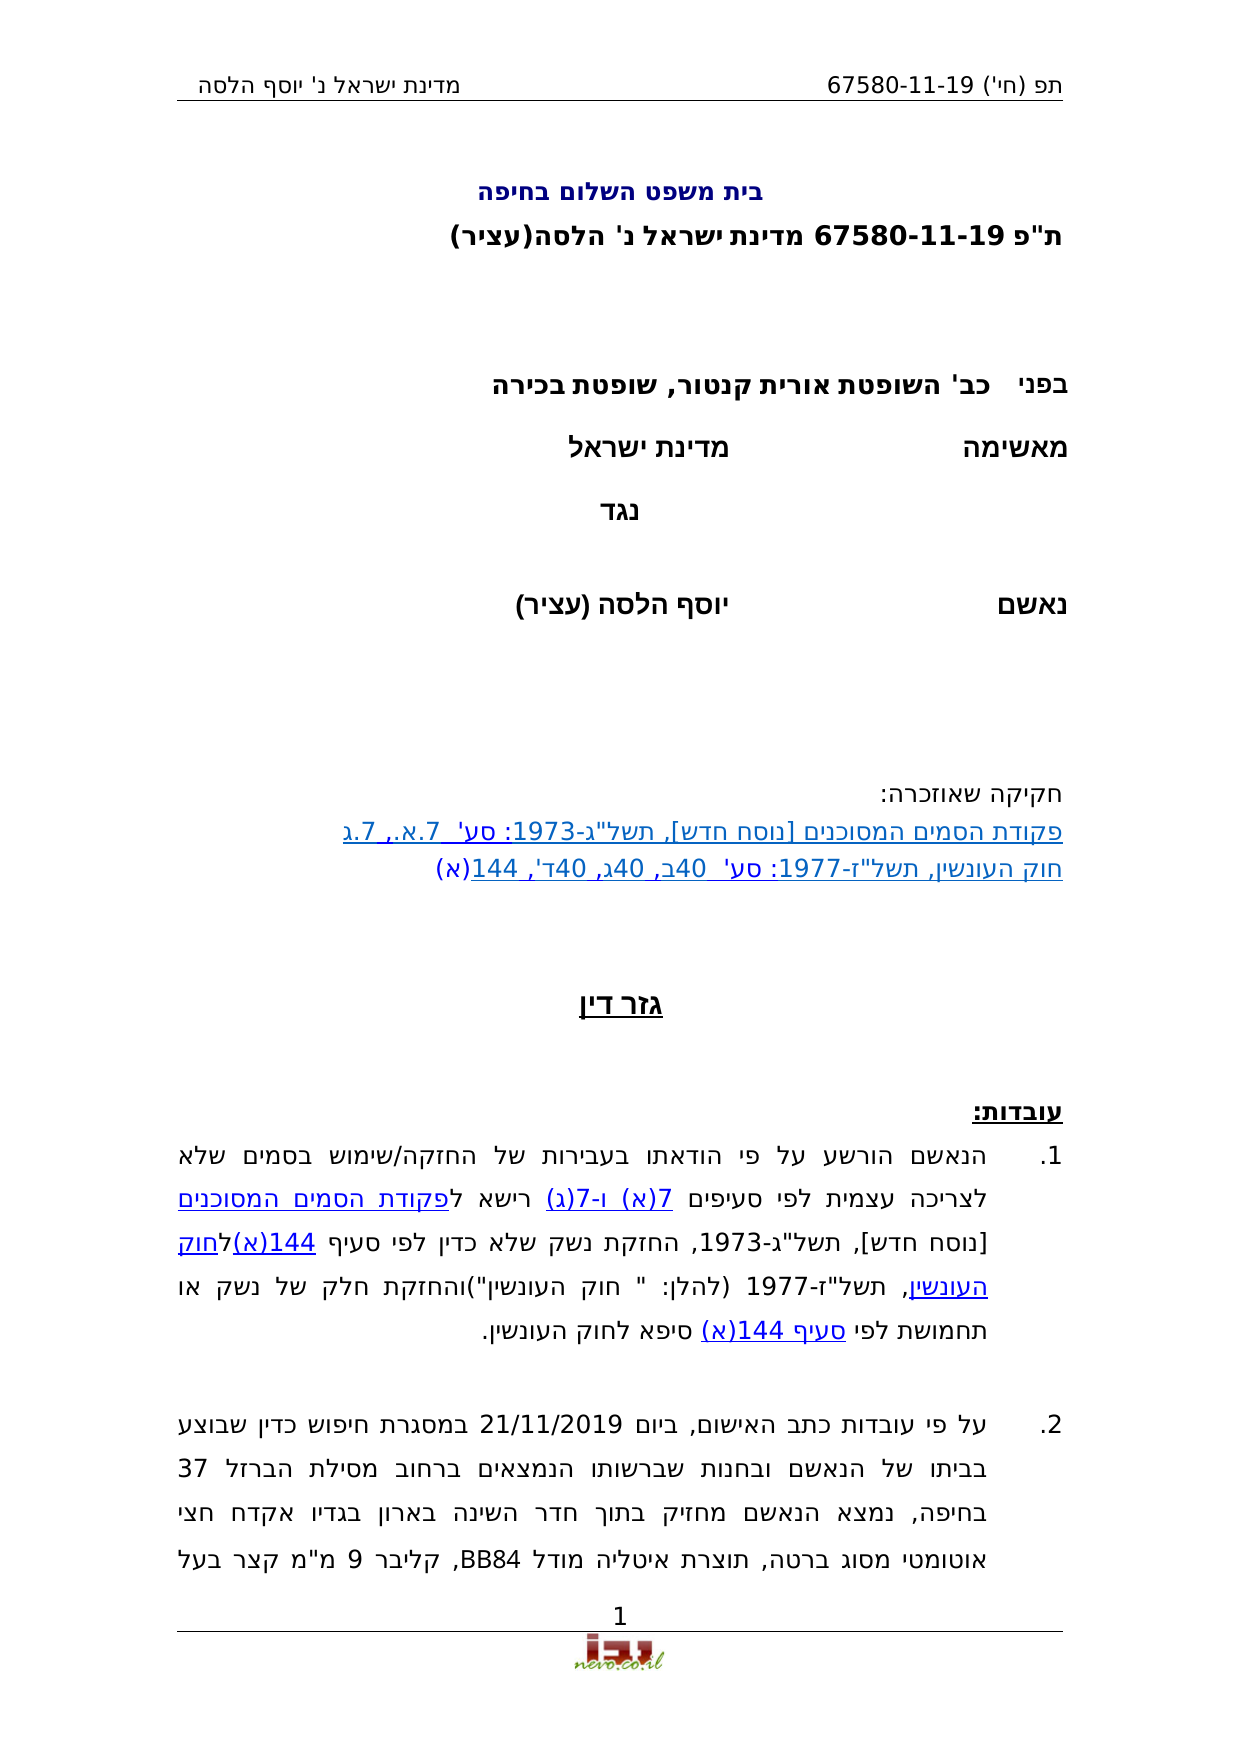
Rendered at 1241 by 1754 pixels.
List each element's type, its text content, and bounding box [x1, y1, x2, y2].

text חוק העונשין, תשל"ז-1977: סע' 40ב, 40ג, 40ד', 144(א) [177, 858, 1063, 883]
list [177, 1411, 1063, 1576]
text חקיקה שאוזכרה: [177, 783, 1063, 808]
table_cell ת"פ 67580-11-19 מדינת ישראל נ' הלסה(עציר) [166, 221, 1074, 283]
table_cell מדינת ישראל [161, 401, 741, 464]
table_cell מאשימה [741, 401, 1079, 464]
table_header גזר דין [161, 987, 1079, 1054]
text עובדות: [177, 1097, 1063, 1126]
text פקודת הסמים המסוכנים [נוסח חדש], תשל"ג-1973: סע' 7.א., 7.ג [177, 820, 1063, 845]
picture [574, 1633, 666, 1671]
table_cell יוסף הלסה (עציר) [161, 558, 741, 620]
table_header בית משפט השלום בחיפה [166, 177, 1074, 221]
table_cell נגד [161, 464, 1079, 557]
table_cell נאשם [741, 558, 1079, 620]
table_header בפני [1002, 370, 1079, 401]
list 1. הנאשם הורשע על פי הודאתו בעבירות של החזקה/שימוש בסמים שלא לצריכה עצמית לפי סעיפים 7(א) ו-7(ג) רישא לפקודת הסמים המסוכנים [נוסח חדש], תשל"ג-1973, החזקת נשק שלא כדין לפי סעיף 144(א)לחוק העונשין, תשל"ז-1977 (להלן: " חוק העונשין")והחזקת חלק של נשק או תחמושת לפי סעיף 144(א) סיפא לחוק העונשין. [177, 1141, 1063, 1345]
table_header כב' השופטת אורית קנטור, שופטת בכירה [161, 370, 1002, 401]
